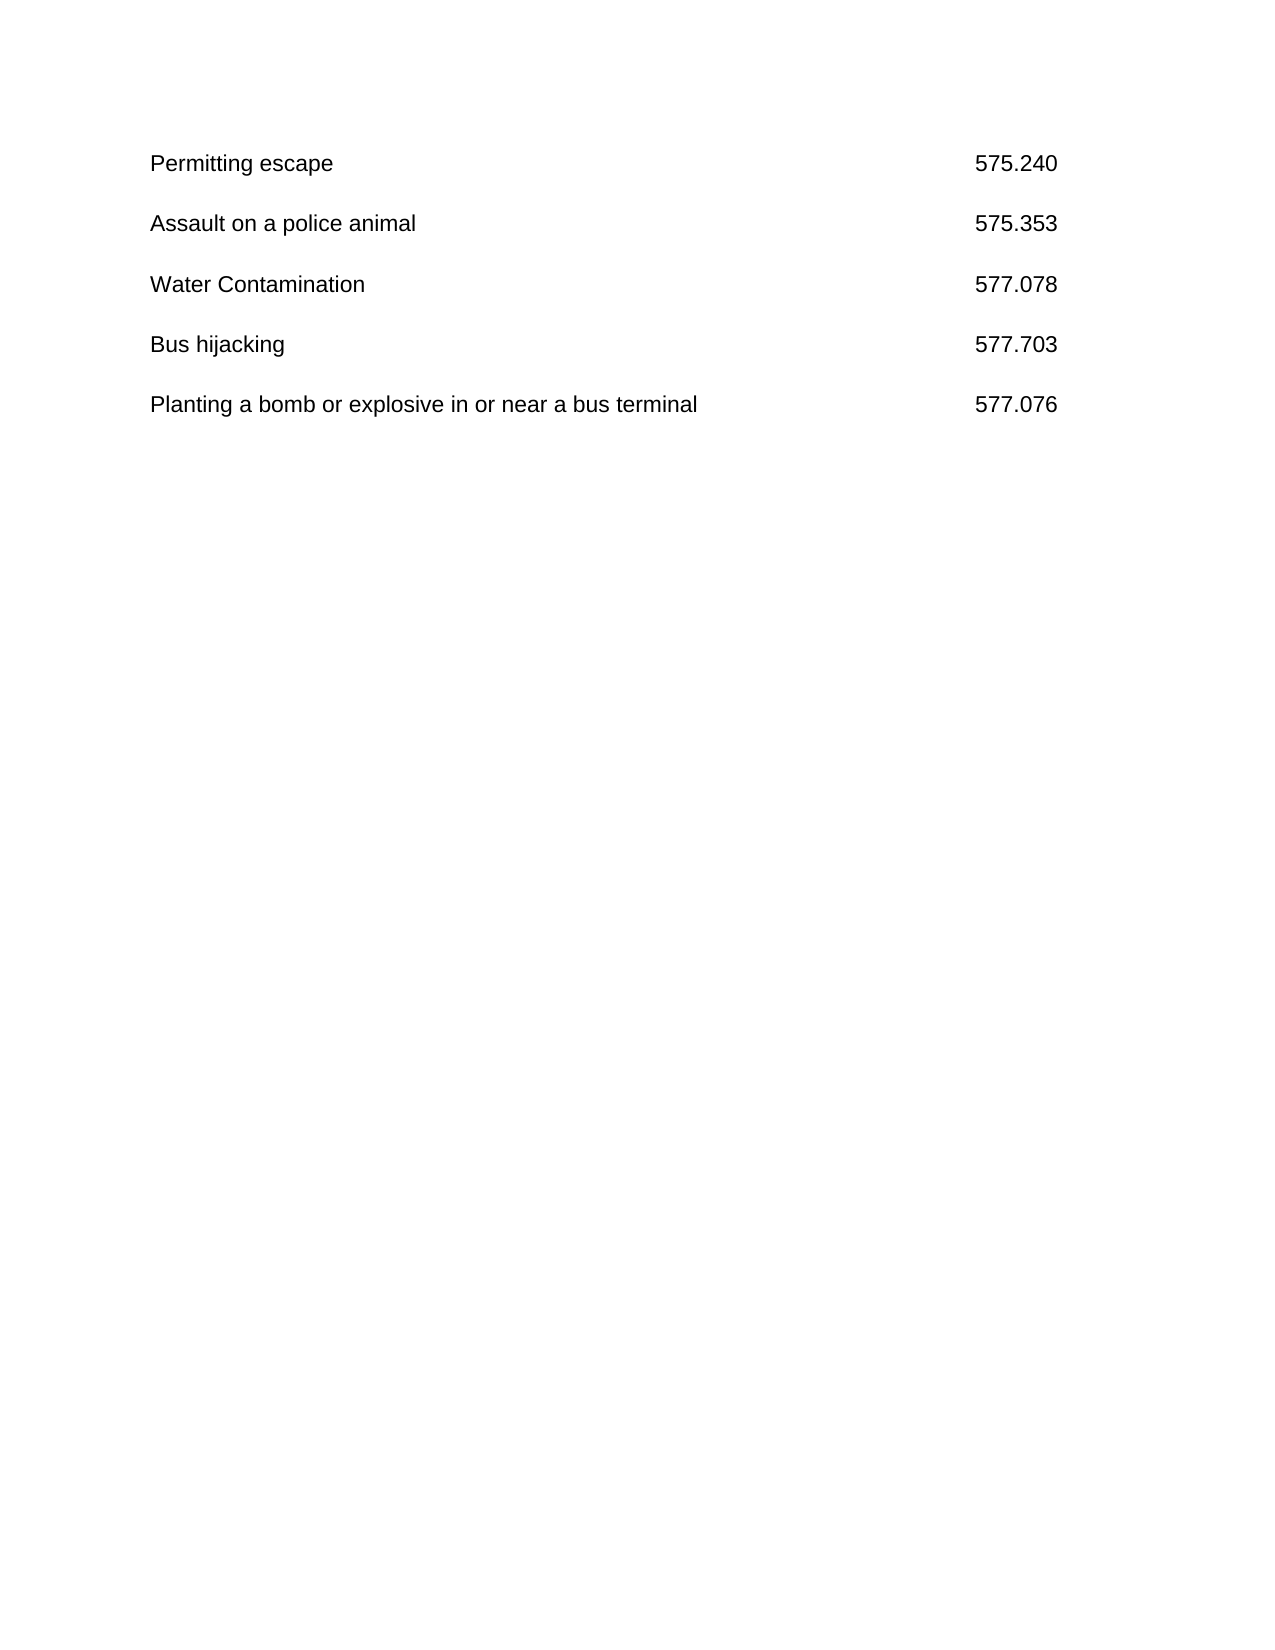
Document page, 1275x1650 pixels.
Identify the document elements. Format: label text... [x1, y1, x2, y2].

text Bus hijacking 577.703 [150, 331, 1125, 357]
text Water Contamination 577.078 [150, 271, 1125, 297]
text Permitting escape 575.240 [150, 150, 1125, 176]
text Assault on a police animal 575.353 [150, 210, 1125, 237]
text Planting a bomb or explosive in or near a bus terminal 577.076 [150, 391, 1125, 418]
